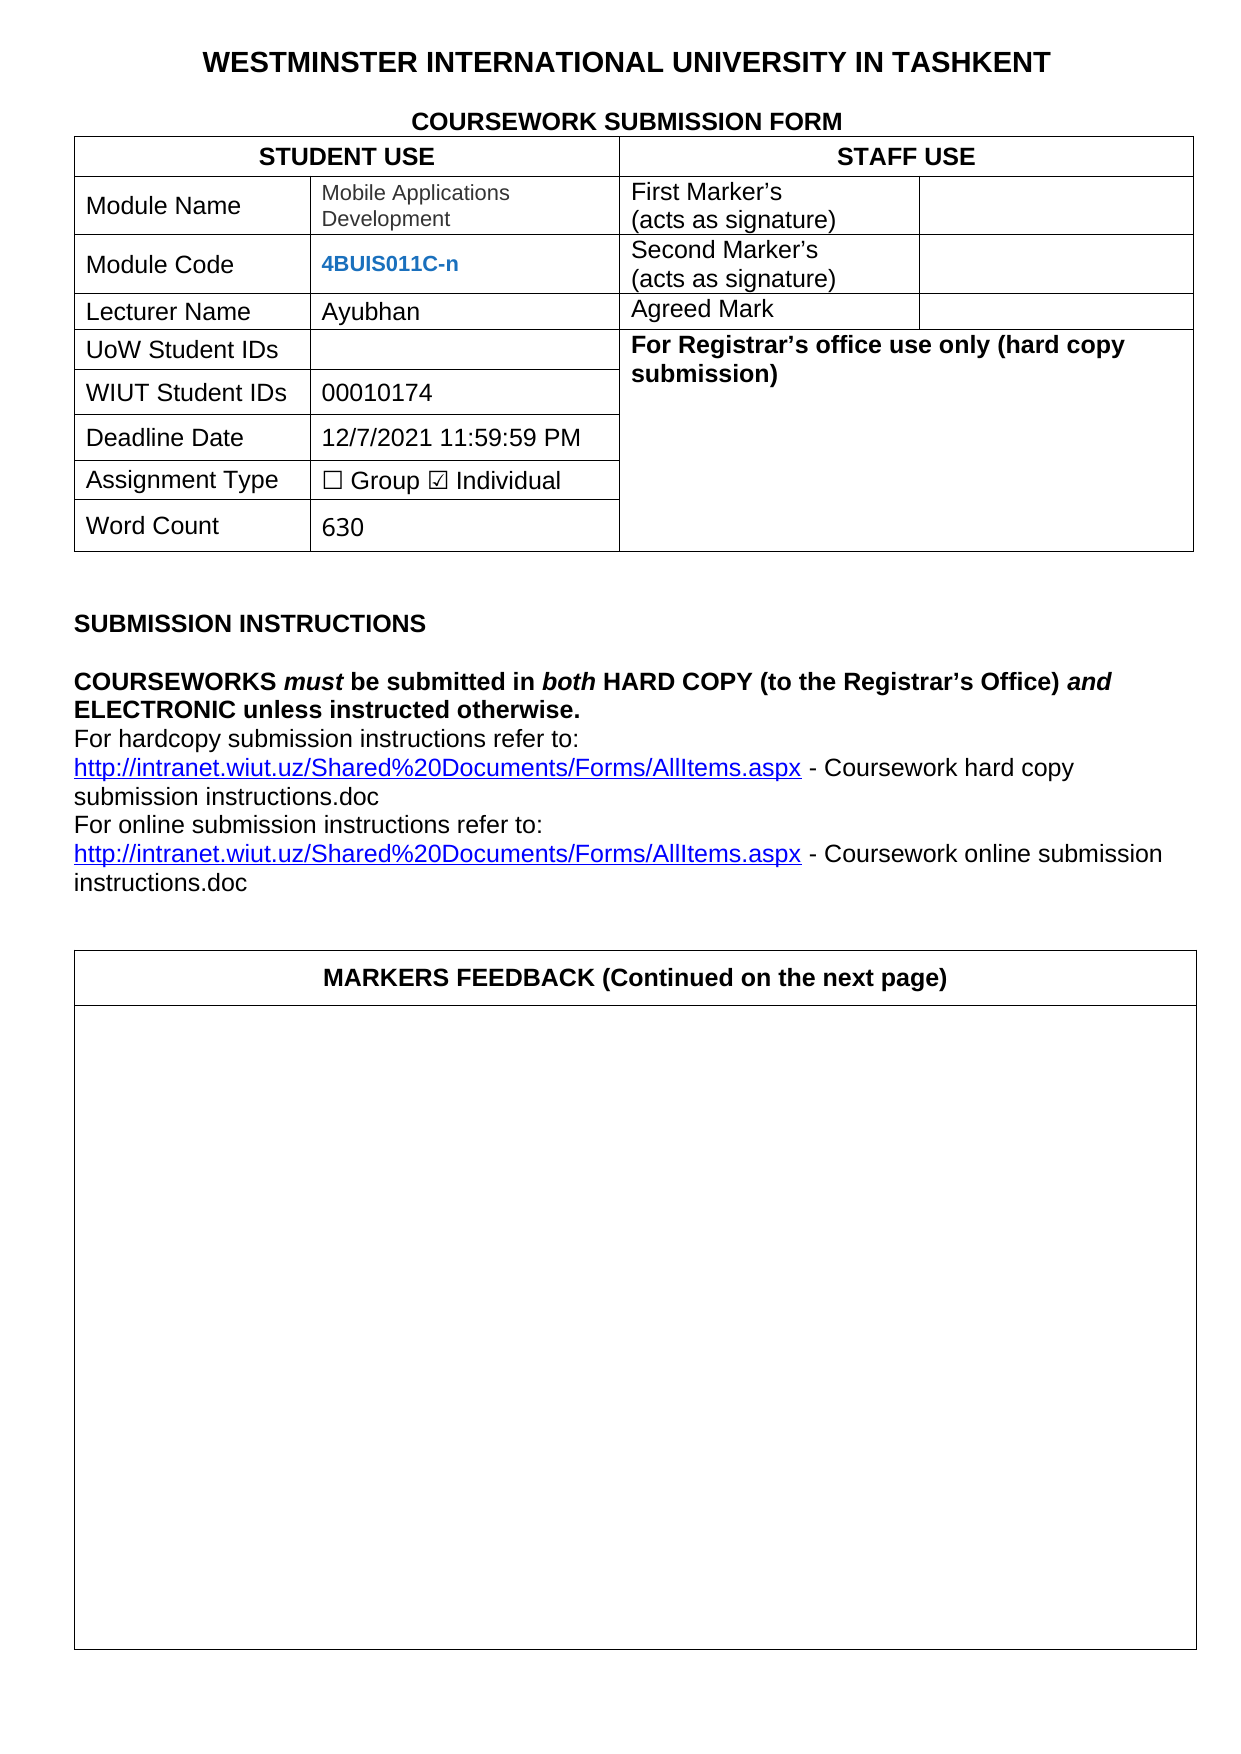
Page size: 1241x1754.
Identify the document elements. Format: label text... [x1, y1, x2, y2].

table_cell First Marker’s (acts as signature) [620, 177, 919, 234]
text COURSEWORKS must be submitted in both HARD COPY (to the Registrar’s Office) and ELECTRONIC unless instructed otherwise. [74, 667, 1180, 724]
table_cell Agreed Mark [620, 294, 919, 329]
table_cell Ayubhan [311, 294, 619, 329]
table_cell For Registrar’s office use only (hard copy submission) [620, 330, 1193, 551]
table_header MARKERS FEEDBACK (Continued on the next page) [75, 951, 1196, 1005]
table_cell ☐ Group ☑ Individual [311, 461, 619, 498]
table_header STUDENT USE [75, 137, 619, 176]
table_cell 12/7/2021 11:59:59 PM [311, 415, 619, 460]
table_cell 4BUIS011C-n [311, 235, 619, 293]
table_cell Deadline Date [75, 415, 310, 460]
table_cell 00010174 [311, 370, 619, 414]
table_cell 630 [311, 500, 619, 551]
table_cell UoW Student IDs [75, 330, 310, 368]
table_cell Word Count [75, 500, 310, 551]
table_cell [920, 235, 1193, 293]
table_cell Lecturer Name [75, 294, 310, 329]
table_cell Module Name [75, 177, 310, 234]
table_cell [75, 1006, 1196, 1648]
table_cell [920, 177, 1193, 234]
table_cell Mobile Applications Development [311, 177, 619, 234]
table_cell [311, 330, 619, 368]
table_cell Module Code [75, 235, 310, 293]
text For online submission instructions refer to: http://intranet.wiut.uz/Shared%20Documents/Forms/AllItems.aspx - Coursework online submission instructions.doc [74, 811, 1180, 897]
text SUBMISSION INSTRUCTIONS [74, 609, 1180, 638]
table_cell WIUT Student IDs [75, 370, 310, 414]
text COURSEWORK SUBMISSION FORM [74, 107, 1180, 136]
table_header STAFF USE [620, 137, 1193, 176]
text For hardcopy submission instructions refer to: http://intranet.wiut.uz/Shared%20Documents/Forms/AllItems.aspx - Coursework hard copy submission instructions.doc [74, 724, 1180, 811]
table_cell [920, 294, 1193, 329]
table_cell Second Marker’s (acts as signature) [620, 235, 919, 293]
table_cell Assignment Type [75, 461, 310, 498]
